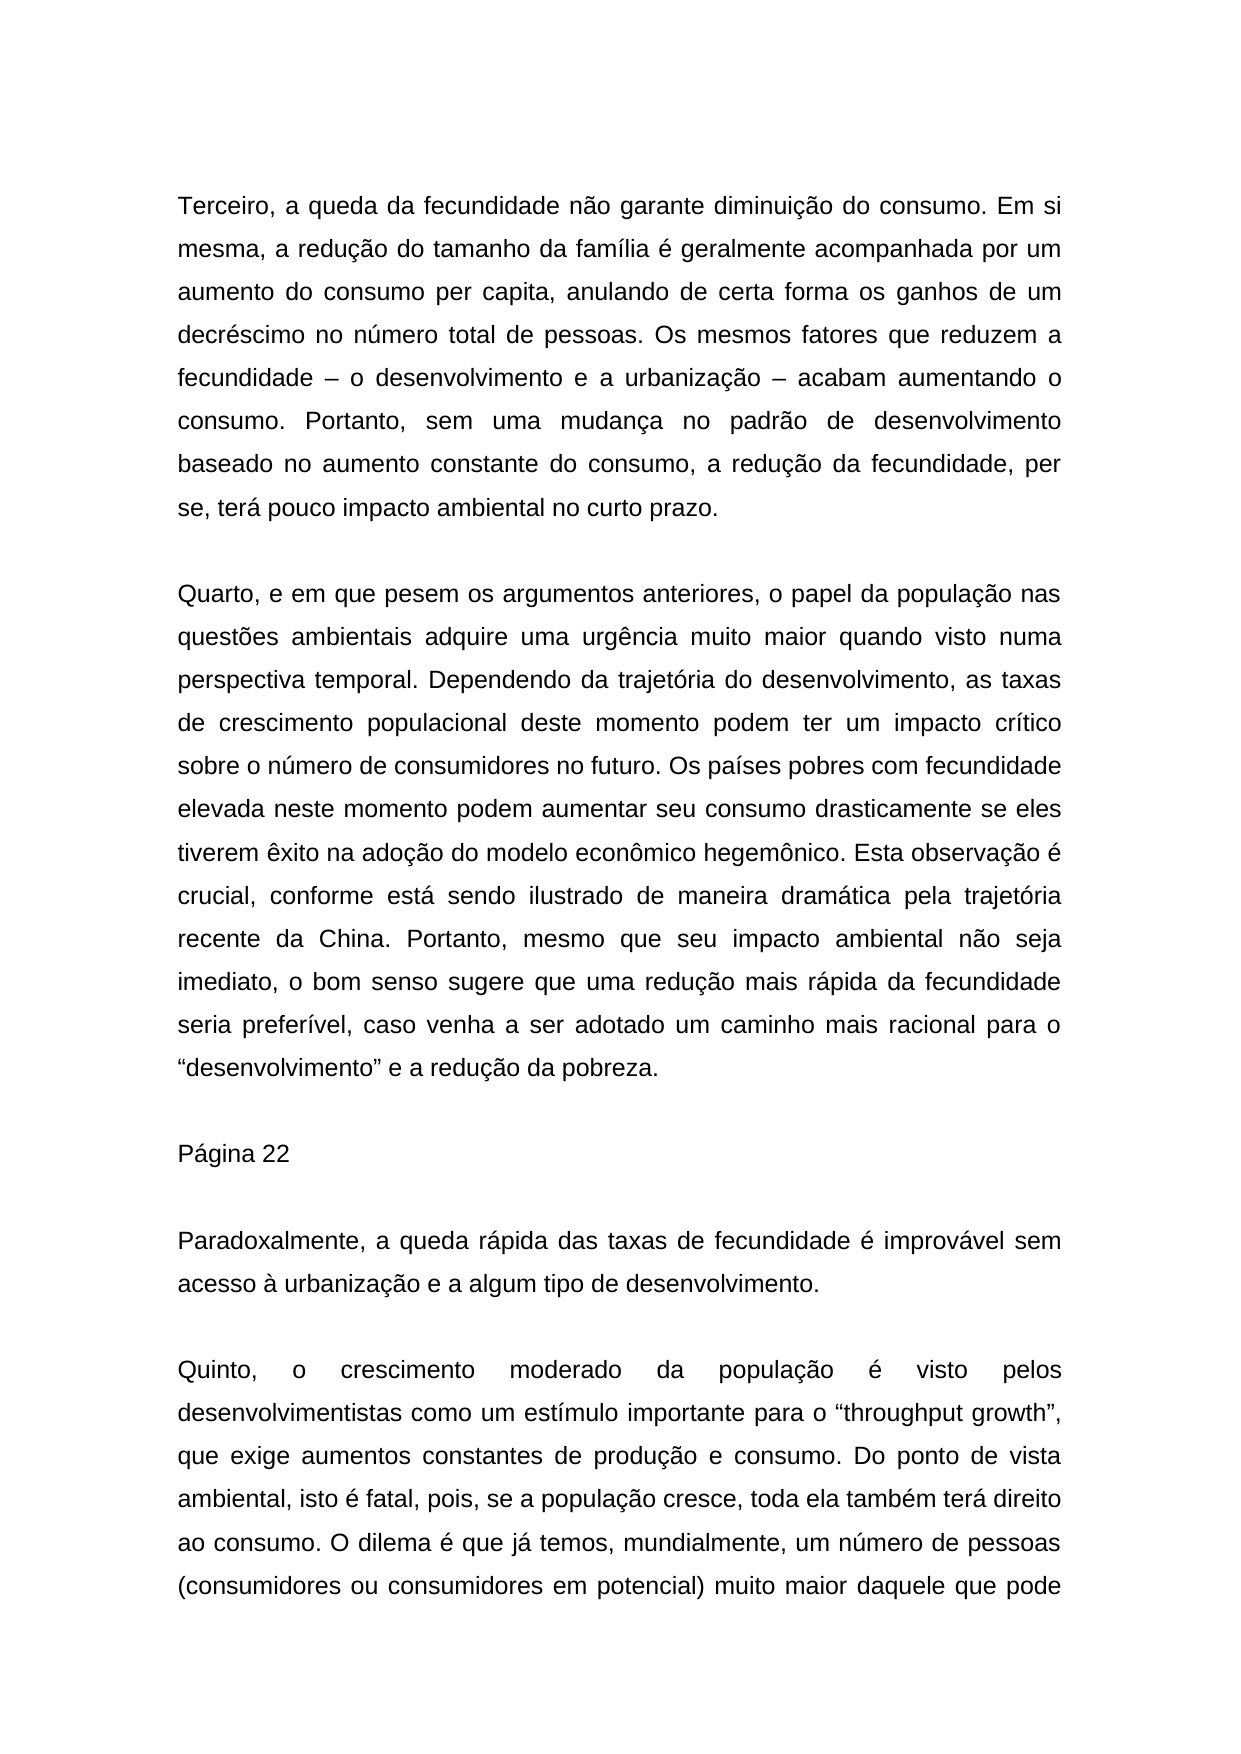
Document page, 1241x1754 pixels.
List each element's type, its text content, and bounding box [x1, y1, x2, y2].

text Página 22 [177, 1139, 1063, 1168]
text Quarto, e em que pesem os argumentos anteriores, o papel da população nas questões ambientais adquire uma urgência muito maior quando visto numa perspectiva temporal. Dependendo da trajetória do desenvolvimento, as taxas de crescimento populacional deste momento podem ter um impacto crítico sobre o número de consumidores no futuro. Os países pobres com fecundidade elevada neste momento podem aumentar seu consumo drasticamente se eles tiverem êxito na adoção do modelo econômico hegemônico. Esta observação é crucial, conforme está sendo ilustrado de maneira dramática pela trajetória recente da China. Portanto, mesmo que seu impacto ambiental não seja imediato, o bom senso sugere que uma redução mais rápida da fecundidade seria preferível, caso venha a ser adotado um caminho mais racional para o “desenvolvimento” e a redução da pobreza. [177, 579, 1063, 1082]
text Terceiro, a queda da fecundidade não garante diminuição do consumo. Em si mesma, a redução do tamanho da família é geralmente acompanhada por um aumento do consumo per capita, anulando de certa forma os ganhos de um decréscimo no número total de pessoas. Os mesmos fatores que reduzem a fecundidade – o desenvolvimento e a urbanização – acabam aumentando o consumo. Portanto, sem uma mudança no padrão de desenvolvimento baseado no aumento constante do consumo, a redução da fecundidade, per se, terá pouco impacto ambiental no curto prazo. [177, 191, 1063, 521]
text Paradoxalmente, a queda rápida das taxas de fecundidade é improvável sem acesso à urbanização e a algum tipo de desenvolvimento. [177, 1226, 1063, 1298]
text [177, 1355, 1063, 1599]
